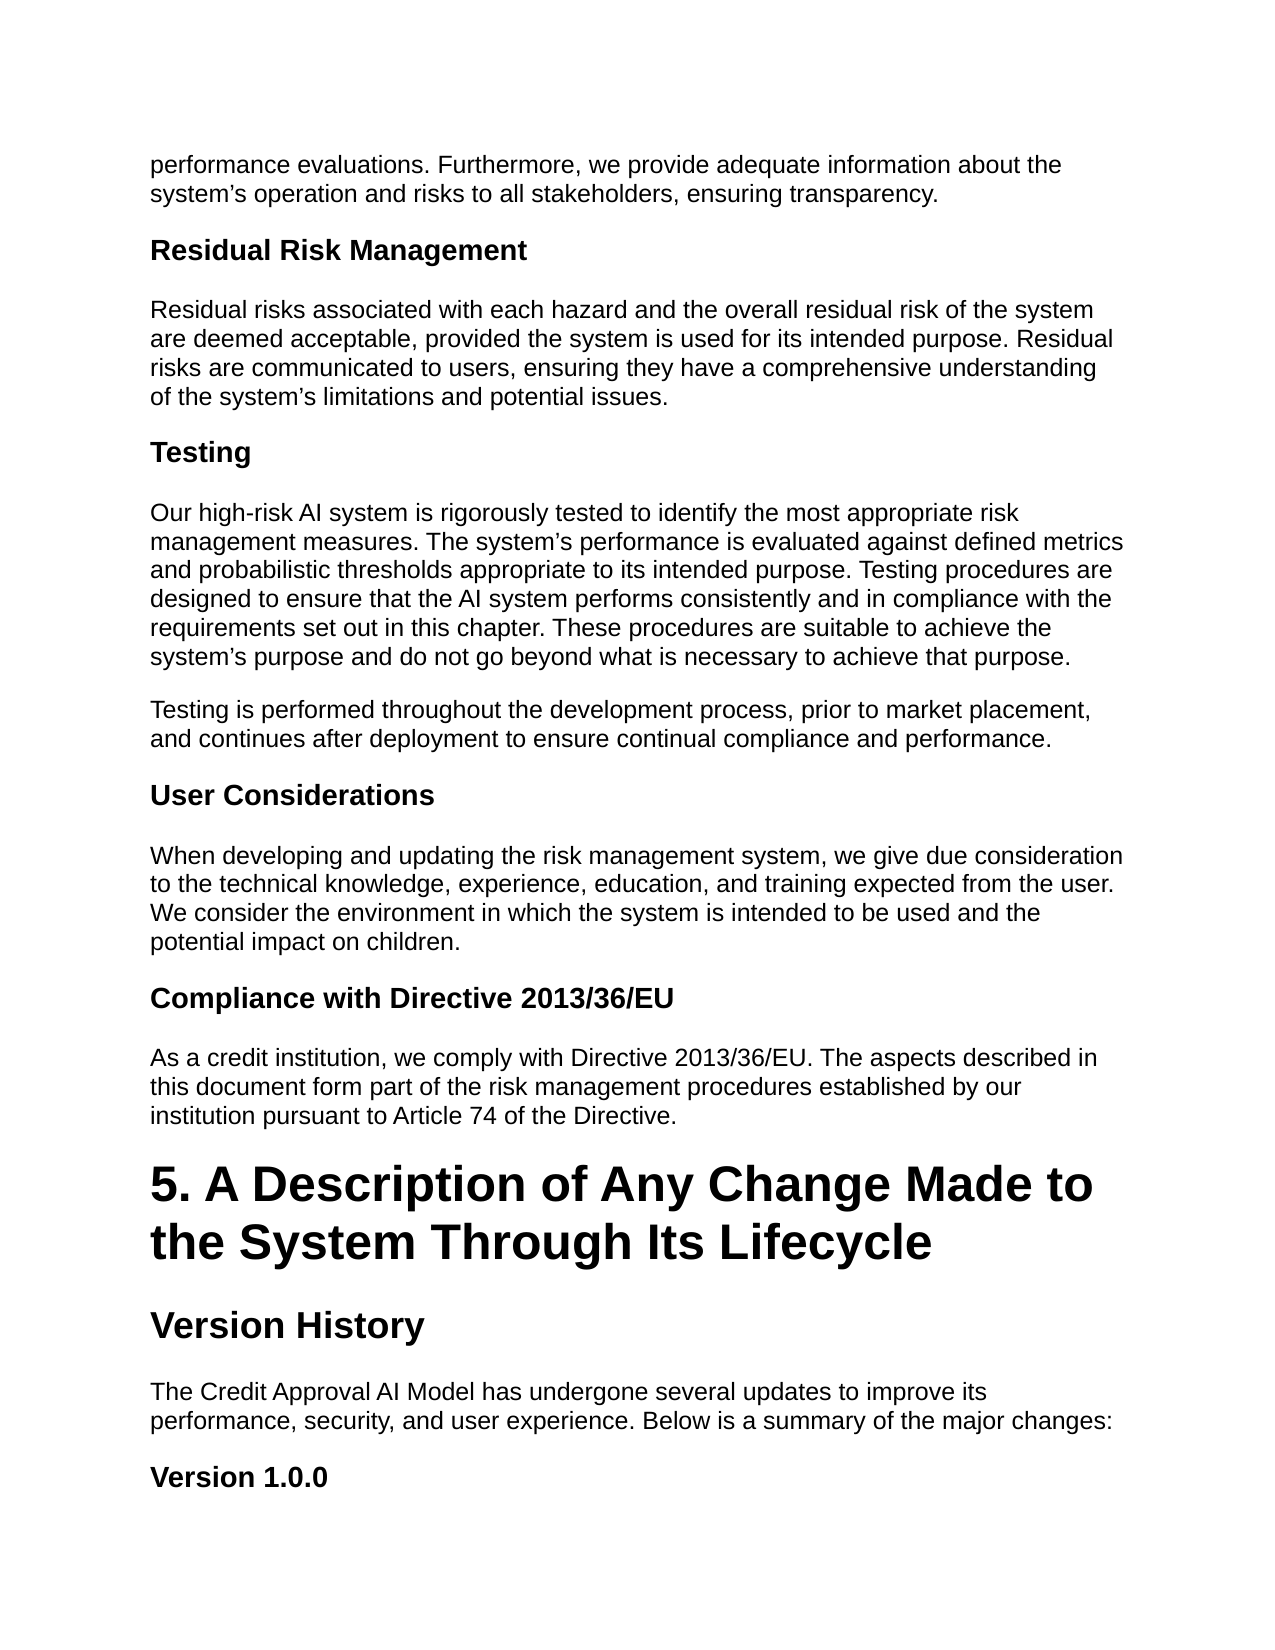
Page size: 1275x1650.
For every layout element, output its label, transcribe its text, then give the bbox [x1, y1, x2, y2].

text Mitigation and control measures are implemented for risks that cannot be eliminated entirely. These measures include regular bias audits, data quality checks, and system performance evaluations. Furthermore, we provide adequate information about the system’s operation and risks to all stakeholders, ensuring transparency. [150, 319, 1125, 434]
text User Considerations [150, 1033, 1125, 1066]
text Residual risks associated with each hazard and the overall residual risk of the system are deemed acceptable, provided the system is used for its intended purpose. Residual risks are communicated to users, ensuring they have a comprehensive understanding of the system’s limitations and potential issues. [150, 521, 1125, 636]
text Testing [150, 661, 1125, 695]
text Testing is performed throughout the development process, prior to market placement, and continues after deployment to ensure continual compliance and performance. [150, 950, 1125, 1008]
text Residual Risk Management [150, 459, 1125, 492]
text As a credit institution, we comply with Directive 2013/36/EU. The aspects described in this document form part of the risk management procedures established by our institution pursuant to Article 74 of the Directive. [150, 1298, 1125, 1384]
text Compliance with Directive 2013/36/EU [150, 1236, 1125, 1269]
text Our high-risk AI system is rigorously tested to identify the most appropriate risk management measures. The system’s performance is evaluated against defined metrics and probabilistic thresholds appropriate to its intended purpose. Testing procedures are designed to ensure that the AI system performs consistently and in compliance with the requirements set out in this chapter. These procedures are suitable to achieve the system’s purpose and do not go beyond what is necessary to achieve that purpose. [150, 724, 1125, 925]
text When developing and updating the risk management system, we give due consideration to the technical knowledge, experience, education, and training expected from the user. We consider the environment in which the system is intended to be used and the potential impact on children. [150, 1096, 1125, 1211]
text Upon identification and evaluation of risks, appropriate risk management measures are adopted. The system design, including the XGBoost model and the explanatory models, is continuously reviewed and updated to eliminate or reduce risks. Our risk management measures consider the combined application of all system requirements and the state of the art in AI technologies. [150, 150, 1125, 294]
